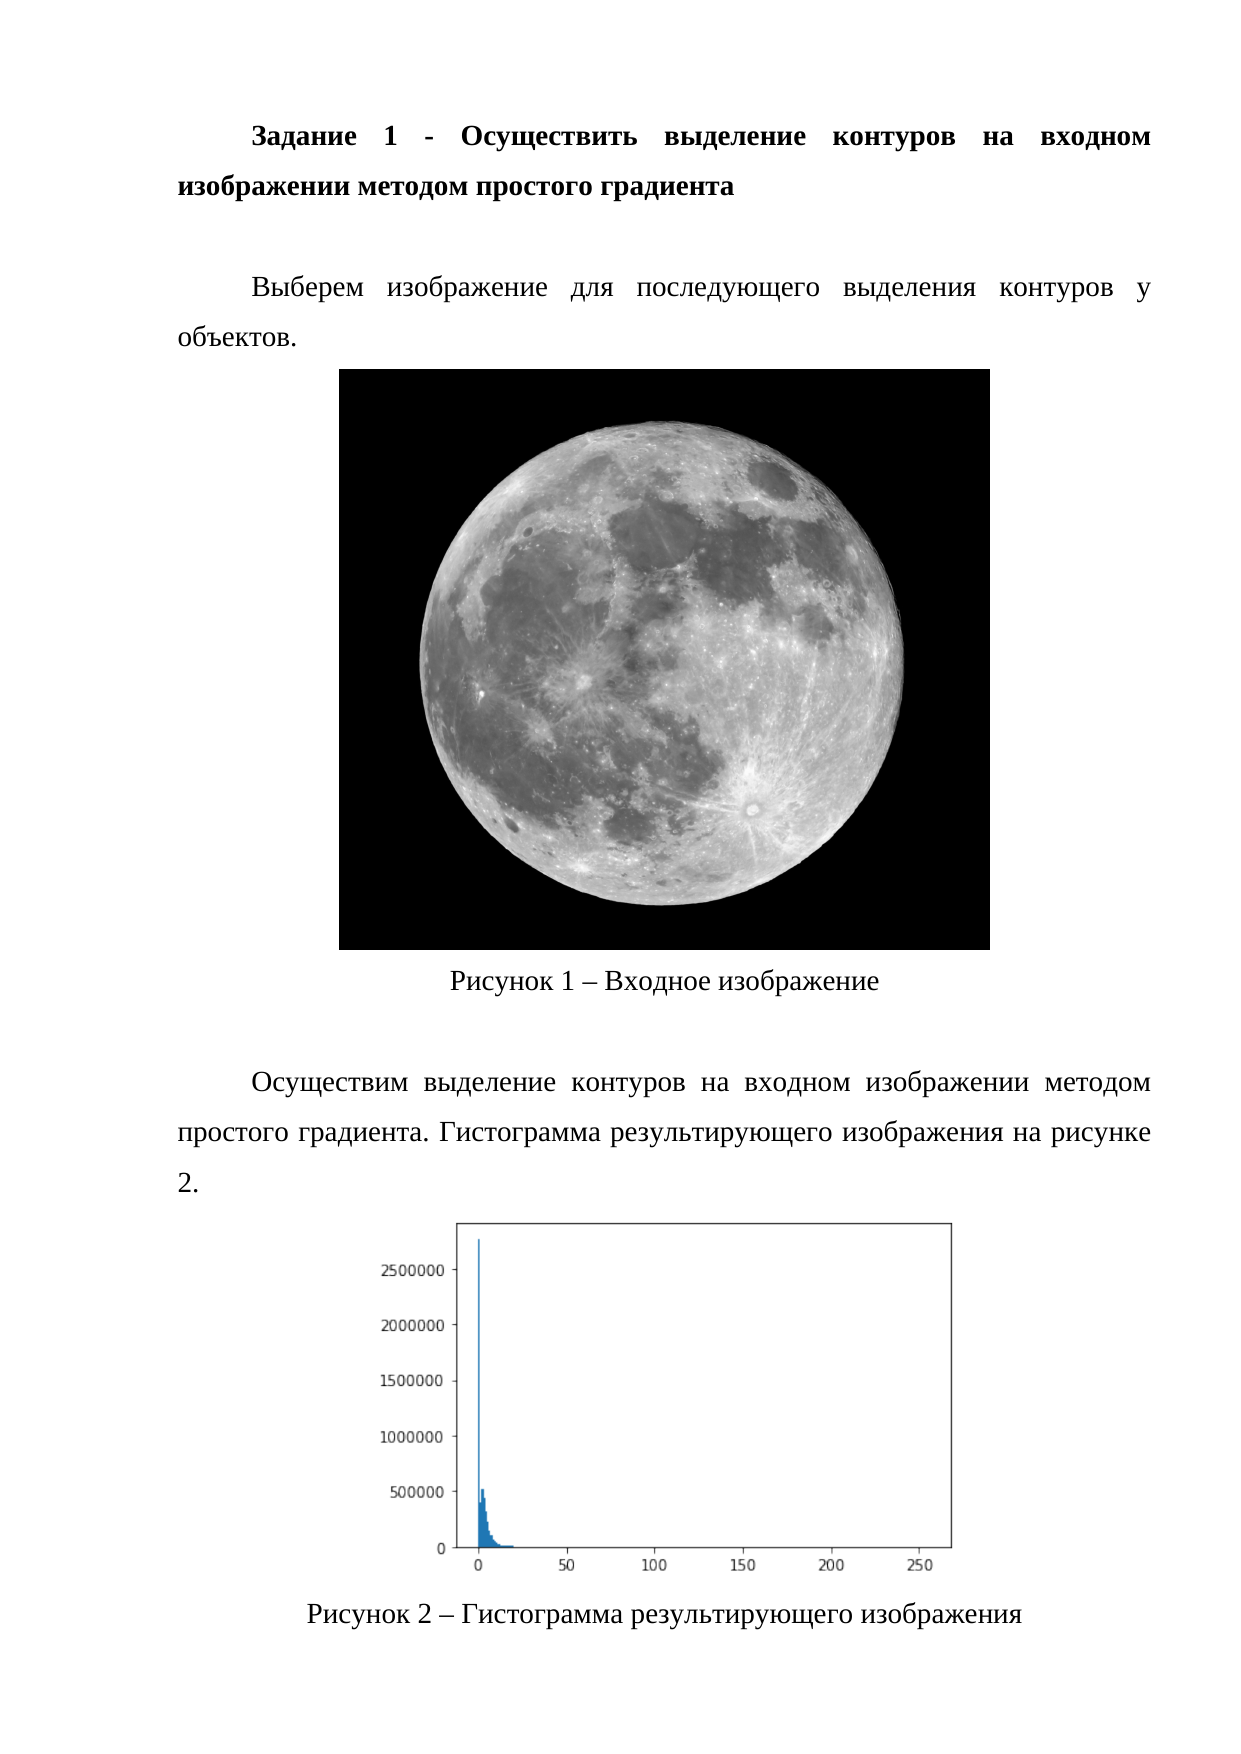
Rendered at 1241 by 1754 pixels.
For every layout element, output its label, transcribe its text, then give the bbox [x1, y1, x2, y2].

text Рисунок 1 – Входное изображение [177, 963, 1152, 997]
text Задание 1 - Осуществить выделение контуров на входном изображении методом простого градиента [177, 118, 1152, 202]
text Выберем изображение для последующего выделения контуров у объектов. [177, 269, 1152, 353]
text Рисунок 2 – Гистограмма результирующего изображения [177, 1596, 1152, 1630]
picture [369, 1214, 960, 1583]
text Осуществим выделение контуров на входном изображении методом простого градиента. Гистограмма результирующего изображения на рисунке 2. [177, 1064, 1152, 1198]
picture [339, 369, 990, 950]
